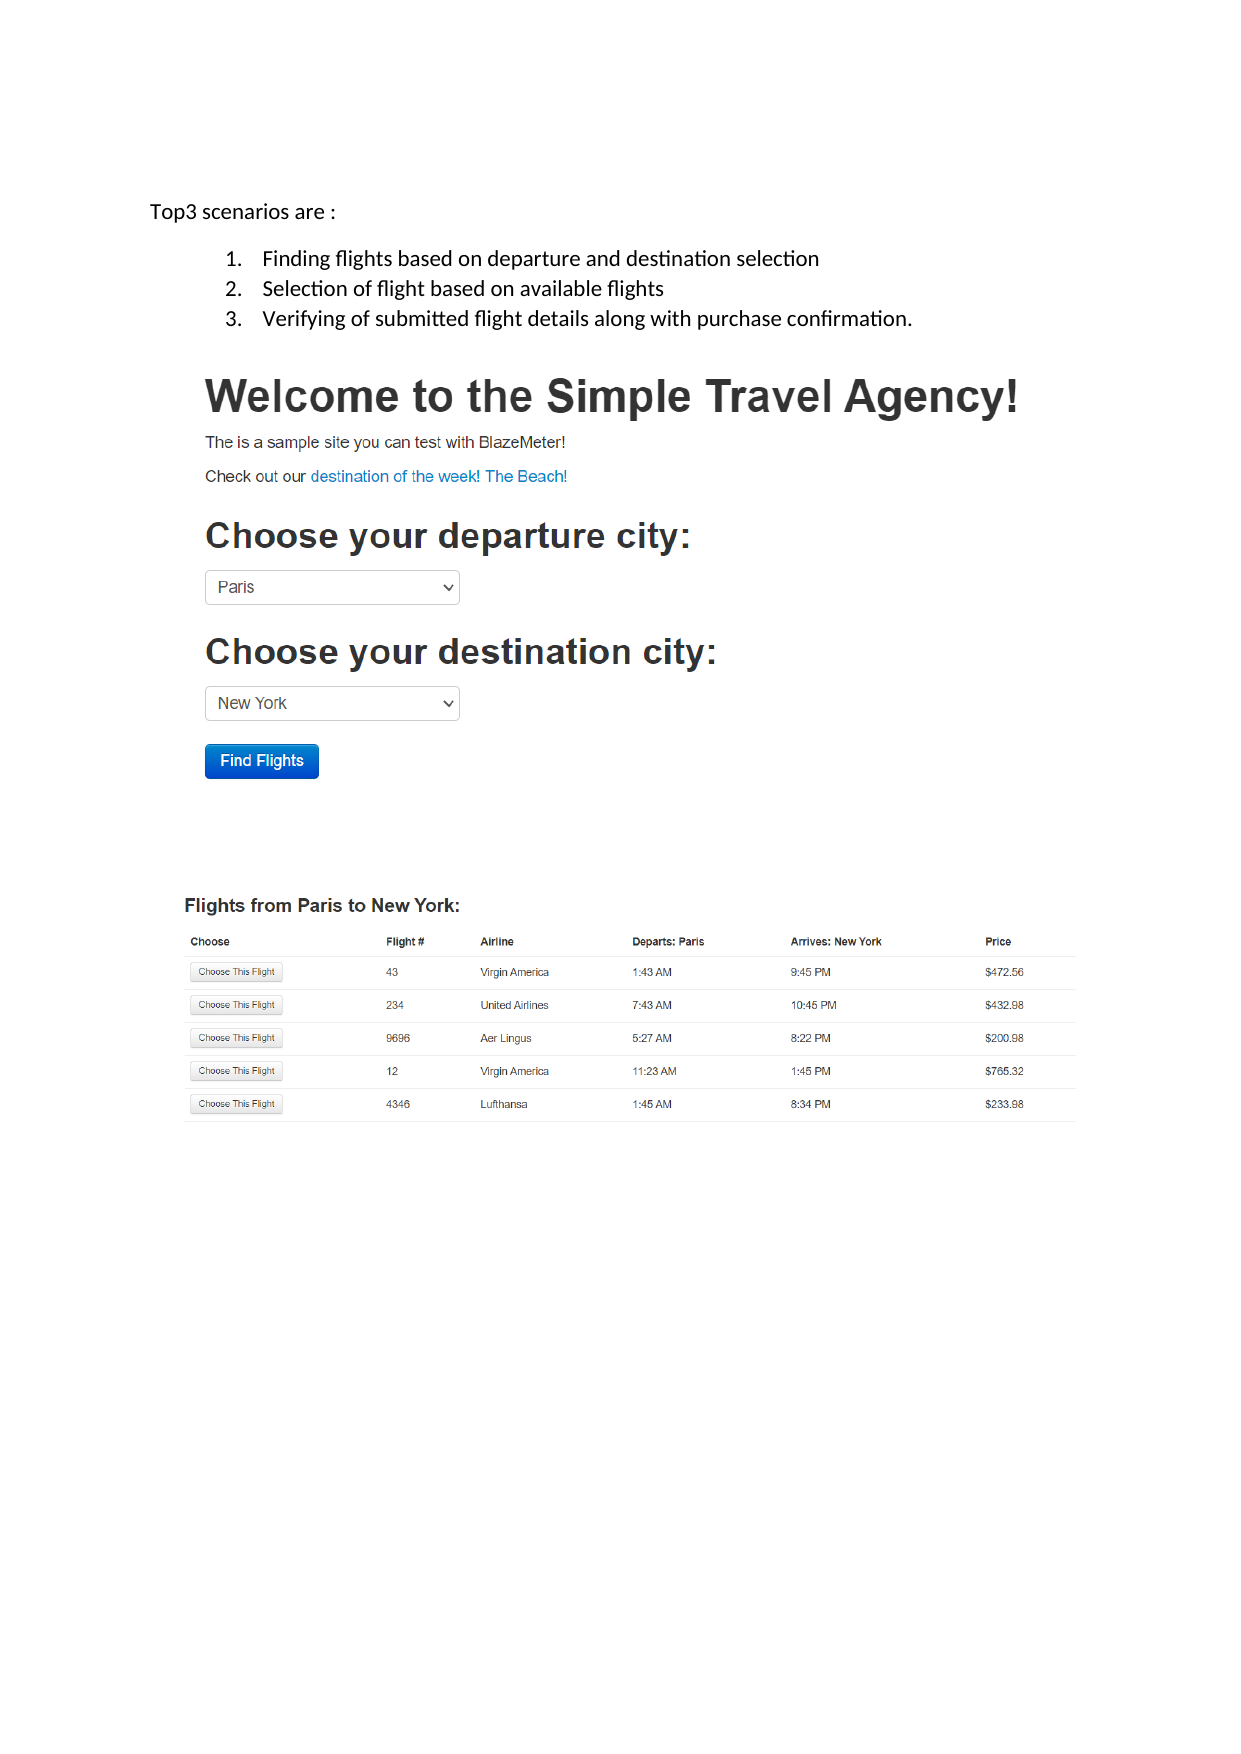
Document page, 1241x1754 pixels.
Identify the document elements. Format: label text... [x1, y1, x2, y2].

picture [150, 879, 1091, 1172]
text Top3 scenarios are : [150, 197, 1090, 225]
list Finding flights based on departure and destination selection [225, 244, 1090, 272]
list Selection of flight based on available flights [225, 274, 1090, 302]
picture [150, 351, 1091, 814]
list Verifying of submitted flight details along with purchase confirmation. [225, 304, 1090, 332]
